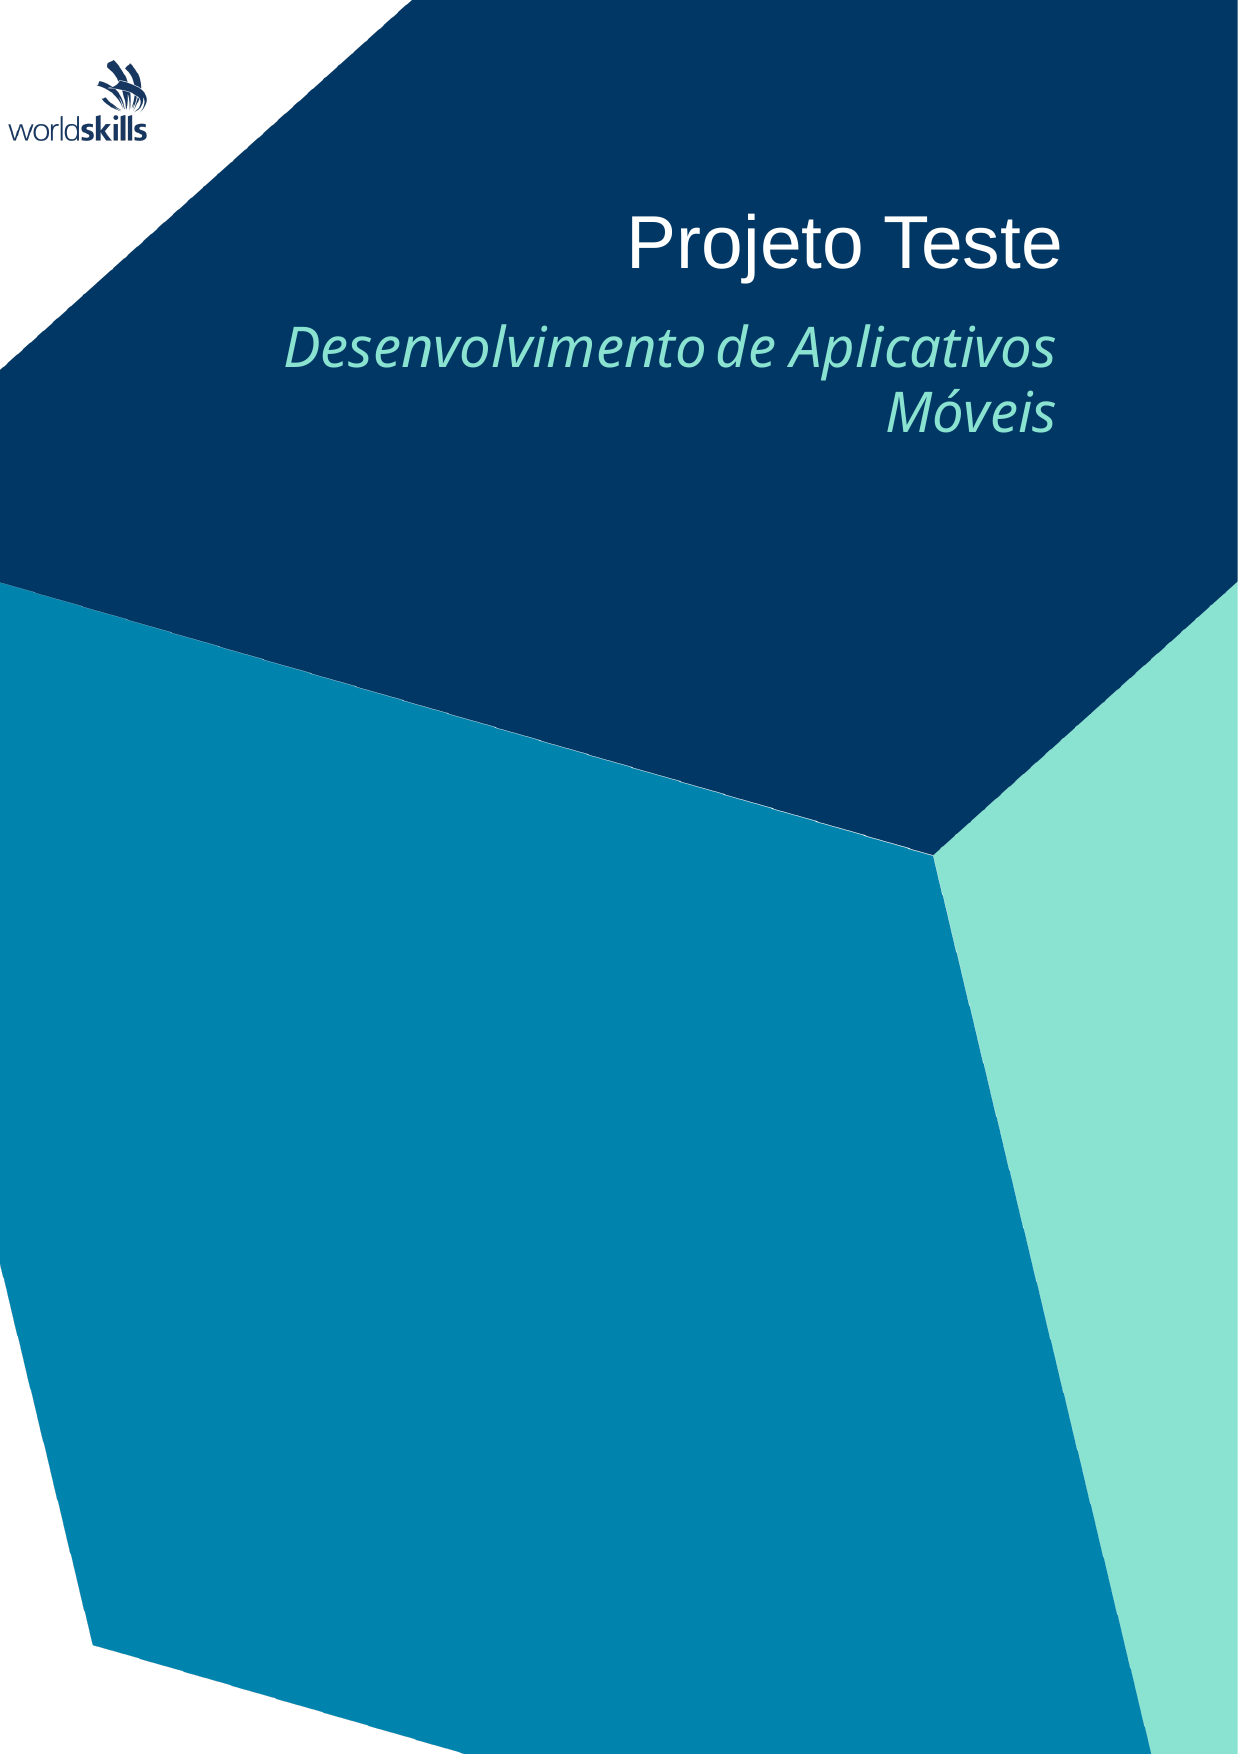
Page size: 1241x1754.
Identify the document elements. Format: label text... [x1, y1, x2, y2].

subtitle Desenvolvimento de Aplicativos Móveis [162, 316, 1063, 445]
picture [0, 1270, 460, 1754]
picture [0, 0, 1238, 1754]
text Projeto Teste [177, 198, 1063, 284]
